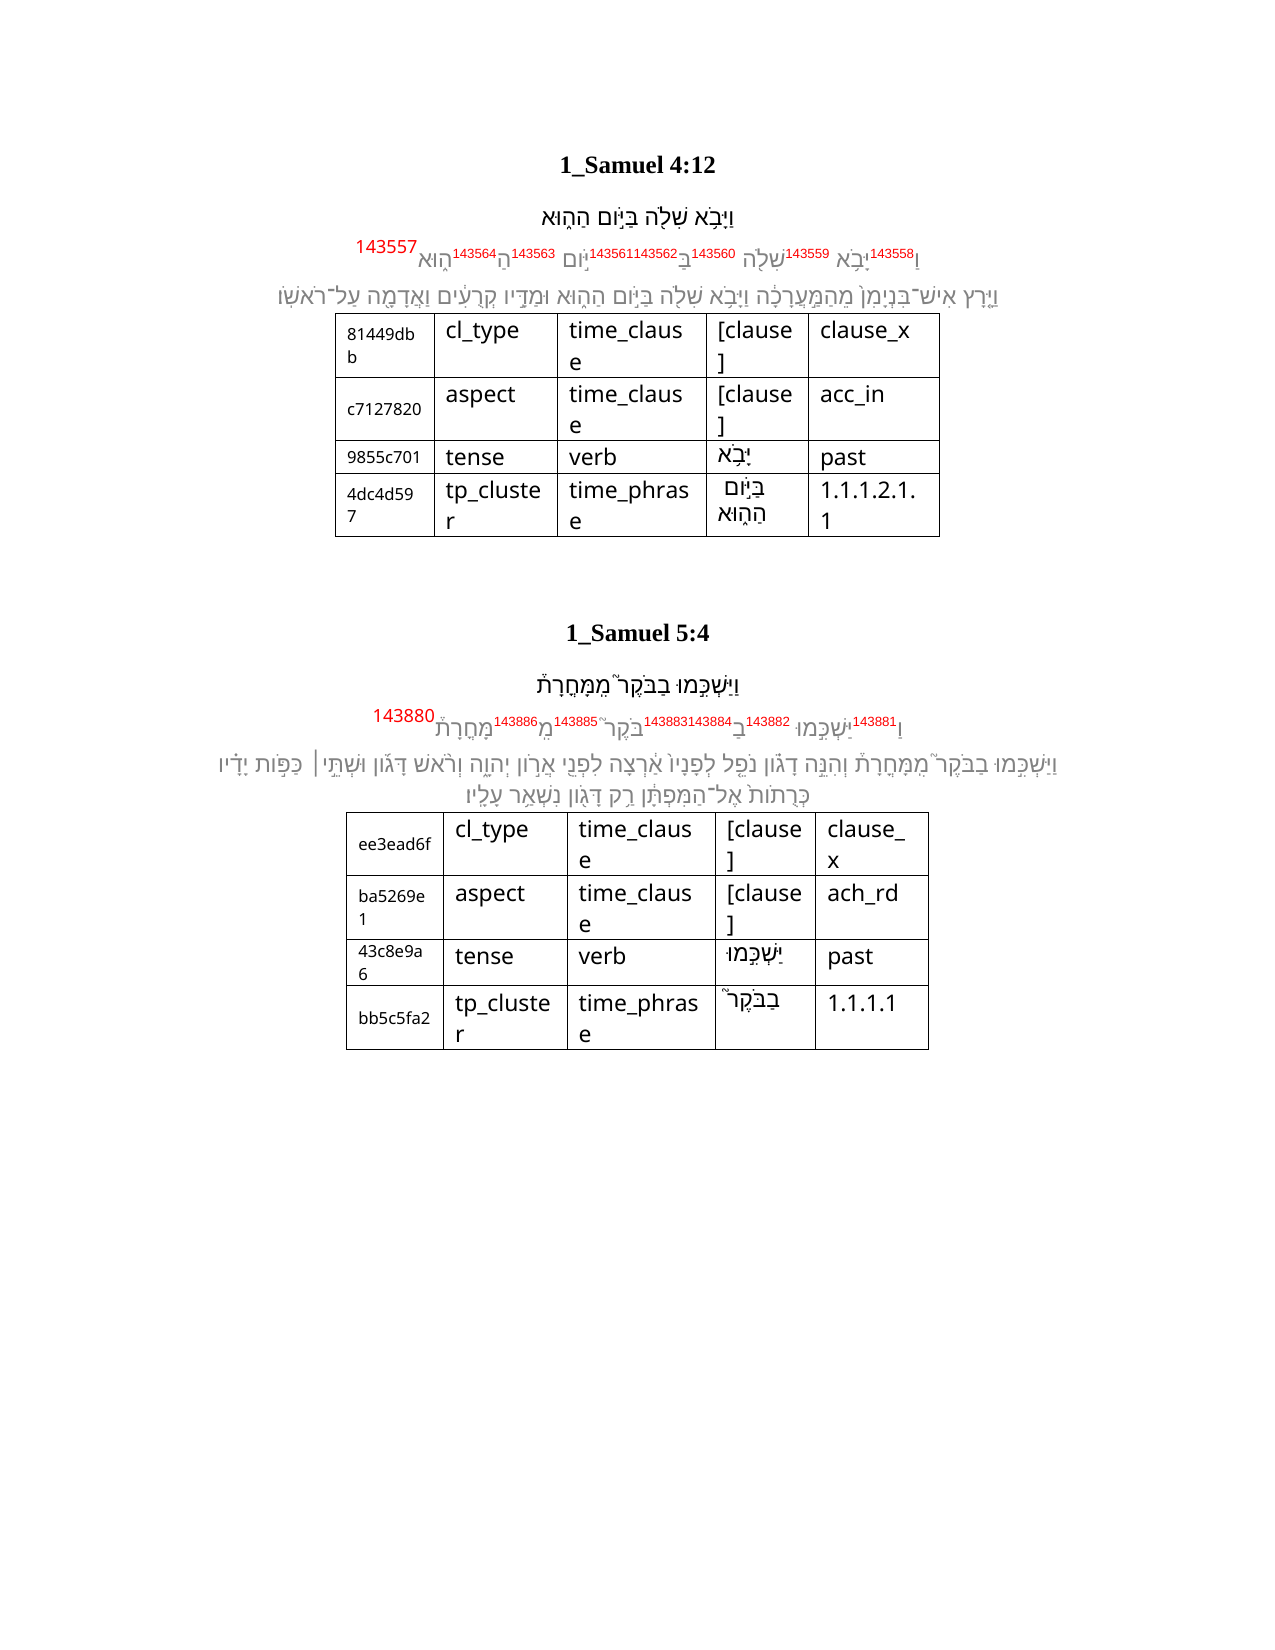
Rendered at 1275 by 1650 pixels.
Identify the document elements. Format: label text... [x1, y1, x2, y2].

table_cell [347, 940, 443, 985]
text 1_Samuel 5:4 [187, 618, 1087, 647]
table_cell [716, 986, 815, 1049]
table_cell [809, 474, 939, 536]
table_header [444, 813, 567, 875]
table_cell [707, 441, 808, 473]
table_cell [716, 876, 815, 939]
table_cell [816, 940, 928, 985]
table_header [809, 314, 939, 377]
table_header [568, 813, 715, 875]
text 143880וַ143881יַּשְׁכִּ֣מוּ 143882בַ143883143884בֹּקֶר֮ 143885מִֽ143886מָּחֳרָת֒ [187, 702, 1087, 745]
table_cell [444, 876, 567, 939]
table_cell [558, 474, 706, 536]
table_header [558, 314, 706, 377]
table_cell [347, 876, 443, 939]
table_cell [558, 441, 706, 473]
text 1_Samuel 4:12 [187, 150, 1087, 179]
text וַיָּבֹ֥א שִׁלֹ֖ה בַּיֹּ֣ום הַה֑וּא [187, 204, 1087, 230]
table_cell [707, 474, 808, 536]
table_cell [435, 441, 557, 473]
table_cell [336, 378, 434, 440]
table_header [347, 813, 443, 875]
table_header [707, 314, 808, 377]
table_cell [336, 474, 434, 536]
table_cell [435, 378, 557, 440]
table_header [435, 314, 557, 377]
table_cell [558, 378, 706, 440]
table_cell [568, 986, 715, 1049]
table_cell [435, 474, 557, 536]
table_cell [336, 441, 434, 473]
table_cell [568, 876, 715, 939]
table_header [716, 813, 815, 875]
text 143557וַ143558יָּבֹ֥א 143559שִׁלֹ֖ה 143560בַּ143561143562יֹּ֣ום 143563הַ143564ה֑וּא [187, 234, 1087, 277]
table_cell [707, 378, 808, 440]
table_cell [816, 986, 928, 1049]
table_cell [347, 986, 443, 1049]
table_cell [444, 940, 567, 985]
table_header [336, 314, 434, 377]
text וַיָּ֤רָץ אִישׁ־בִּנְיָמִן֙ מֵהַמַּ֣עֲרָכָ֔ה וַיָּבֹ֥א שִׁלֹ֖ה בַּיֹּ֣ום הַה֑וּא וּמַדָּ֣יו קְרֻעִ֔ים וַאֲדָמָ֖ה עַל־רֹאשֹֽׁו׃ [187, 283, 1087, 309]
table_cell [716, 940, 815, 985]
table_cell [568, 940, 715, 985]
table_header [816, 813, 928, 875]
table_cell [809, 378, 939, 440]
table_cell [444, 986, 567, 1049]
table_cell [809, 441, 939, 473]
text וַיַּשְׁכִּ֣מוּ בַבֹּקֶר֮ מִֽמָּחֳרָת֒ [187, 672, 1087, 699]
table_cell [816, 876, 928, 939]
text וַיַּשְׁכִּ֣מוּ בַבֹּקֶר֮ מִֽמָּחֳרָת֒ וְהִנֵּ֣ה דָגֹ֗ון נֹפֵ֤ל לְפָנָיו֙ אַ֔רְצָה לִפְנֵ֖י אֲרֹ֣ון יְהוָ֑ה וְרֹ֨אשׁ דָּגֹ֜ון וּשְׁתֵּ֣י׀ כַּפֹּ֣ות יָדָ֗יו כְּרֻתֹות֙ אֶל־הַמִּפְתָּ֔ן רַ֥ק דָּגֹ֖ון נִשְׁאַ֥ר עָלָֽיו׃ [187, 751, 1087, 808]
